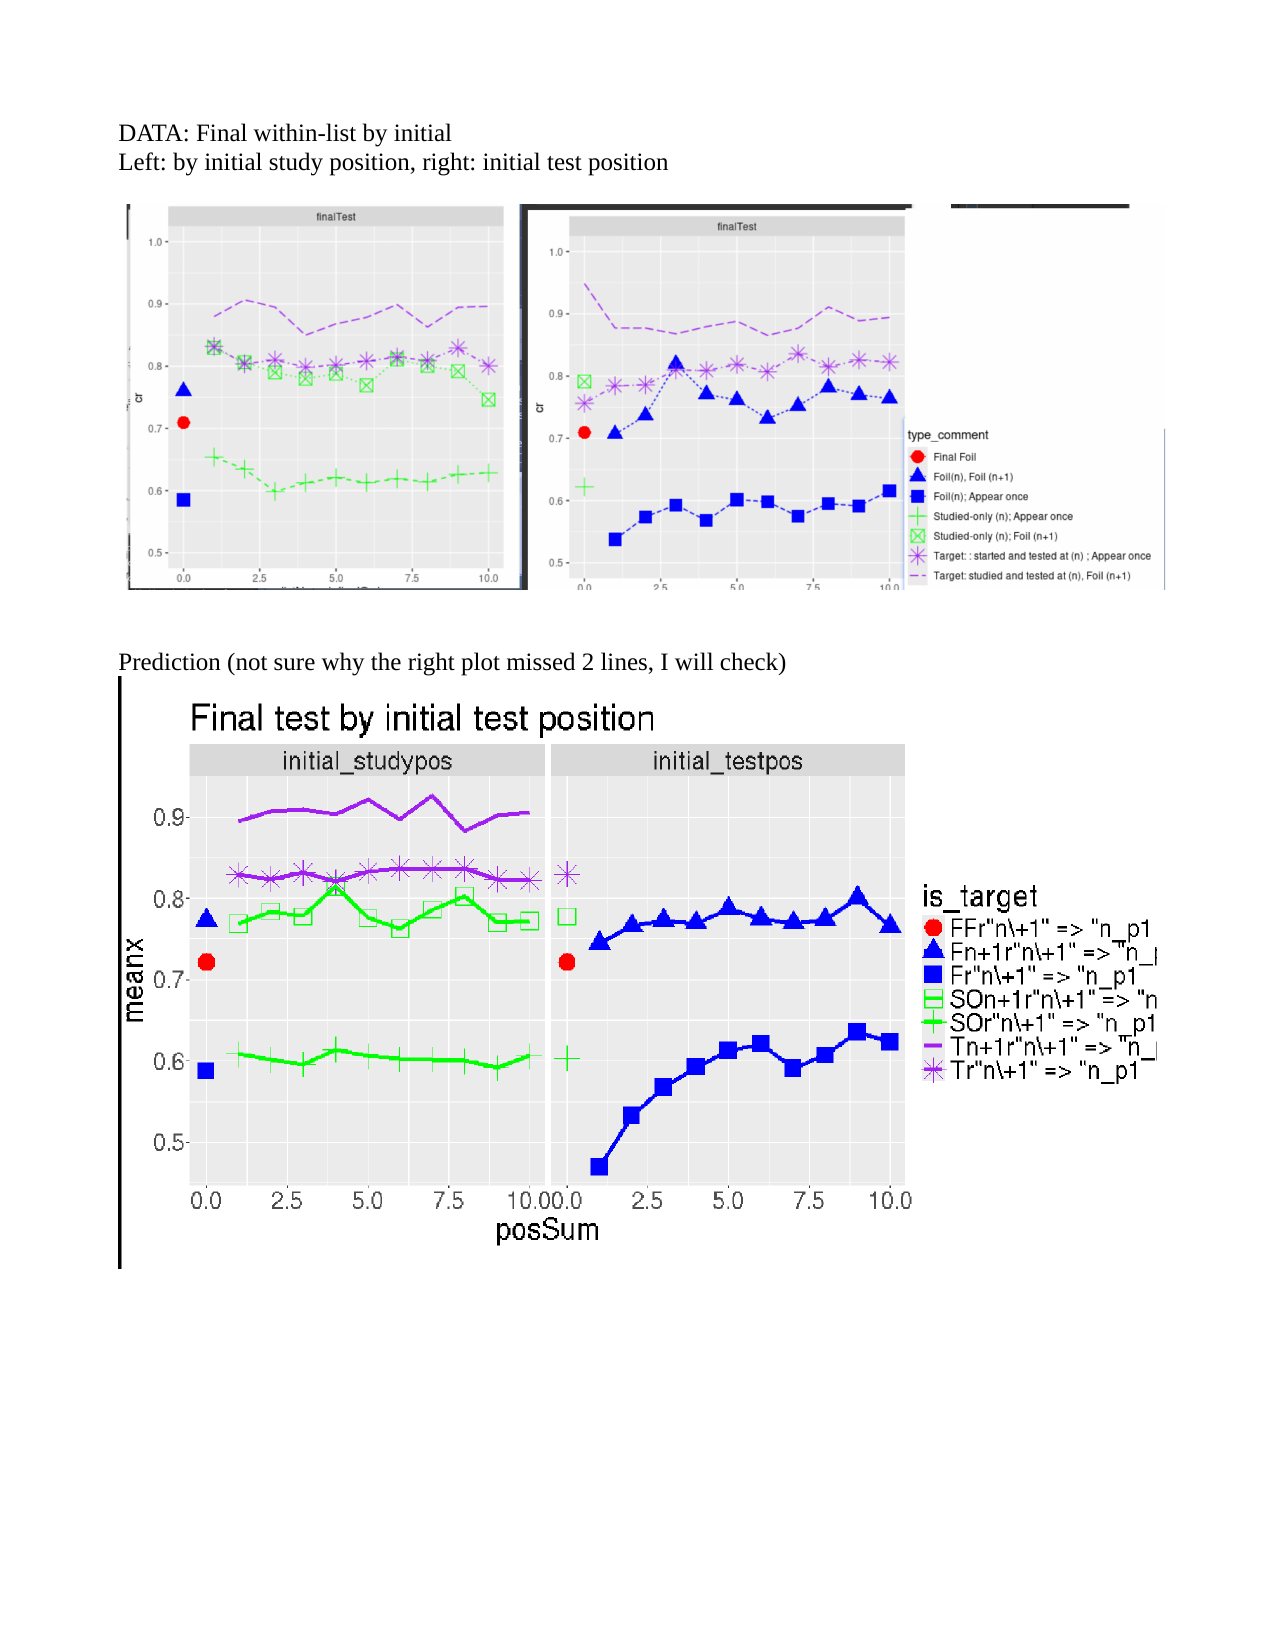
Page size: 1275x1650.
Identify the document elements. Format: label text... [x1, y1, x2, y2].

text DATA: Final within-list by initial [118, 118, 1157, 147]
picture [118, 676, 1157, 1269]
text Prediction (not sure why the right plot missed 2 lines, I will check) [118, 647, 1157, 676]
text Left: by initial study position, right: initial test position [118, 147, 1157, 176]
picture [126, 204, 1166, 590]
